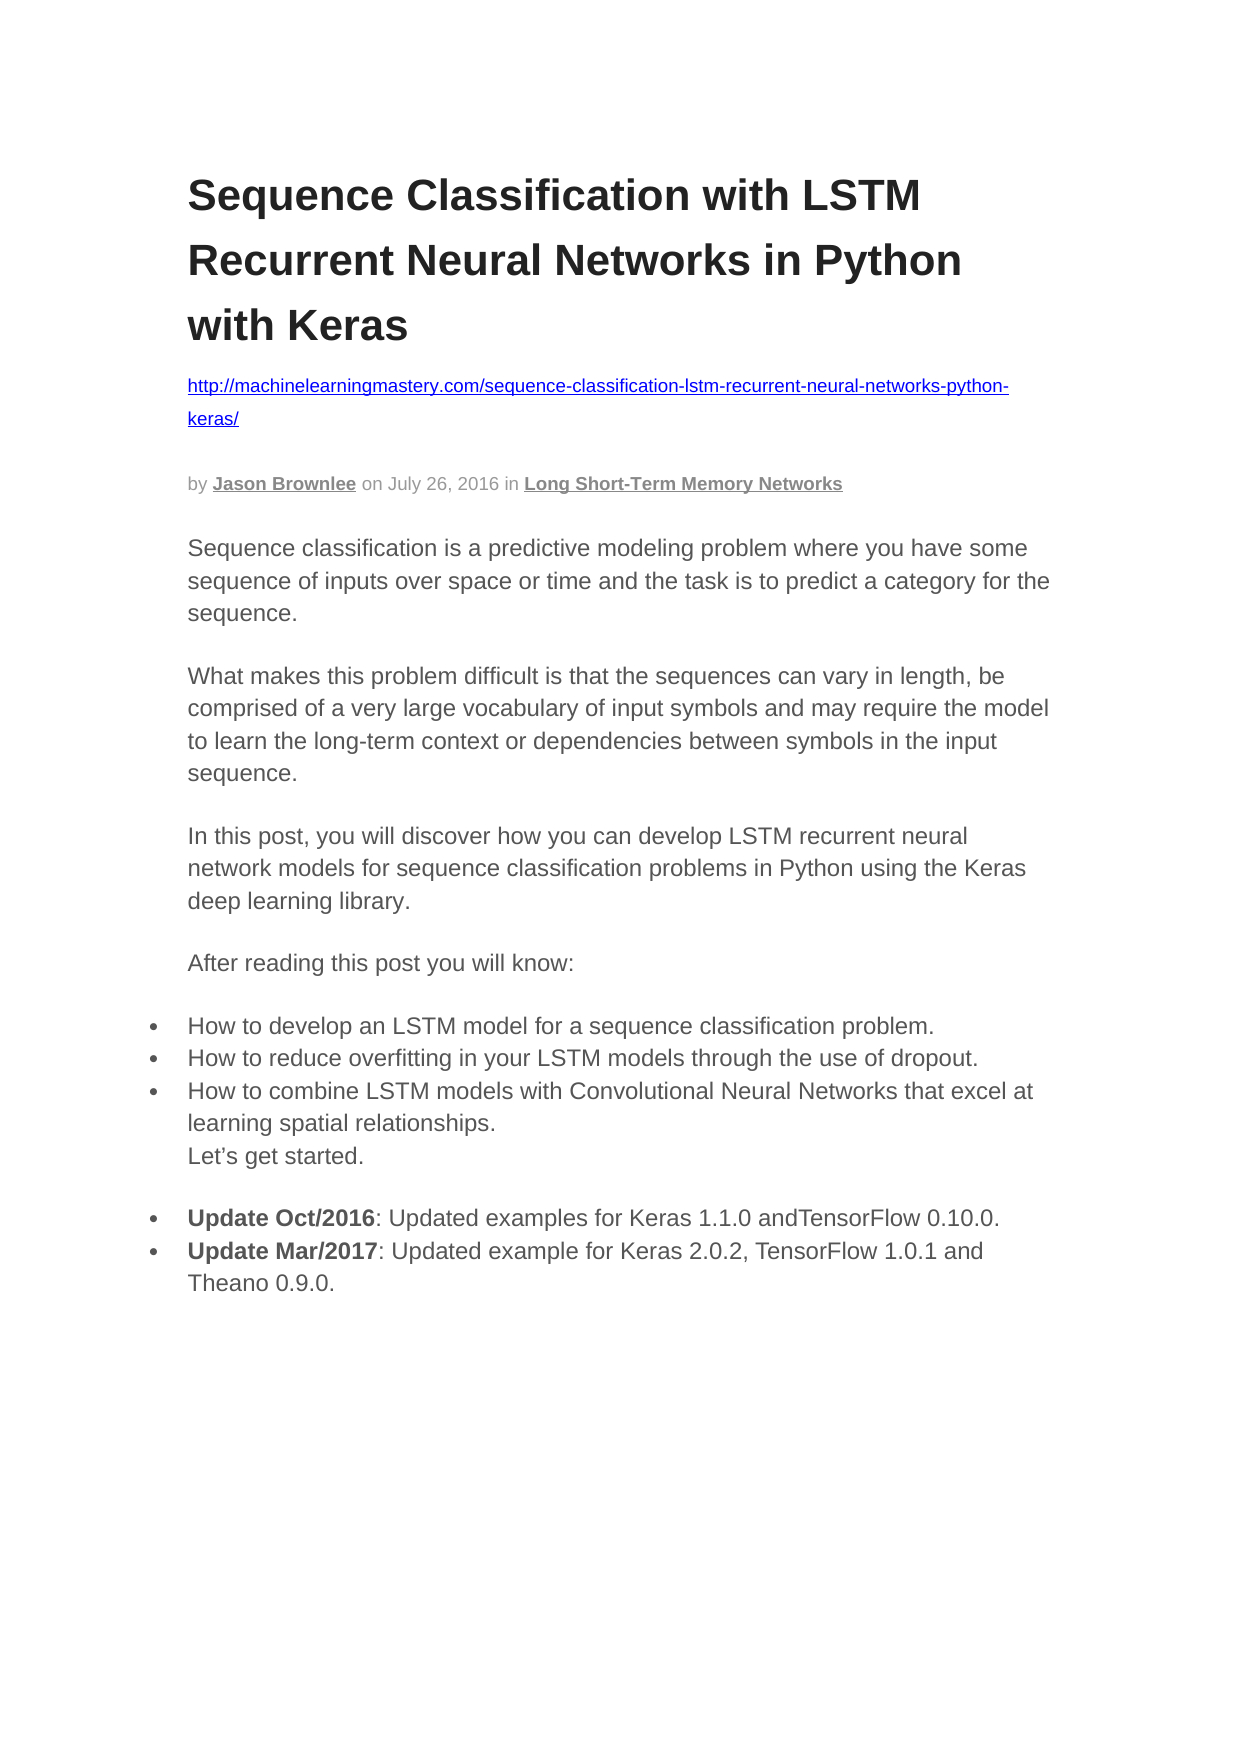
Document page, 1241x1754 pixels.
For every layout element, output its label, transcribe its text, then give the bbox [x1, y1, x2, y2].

list Update Oct/2016: Updated examples for Keras 1.1.0 andTensorFlow 0.10.0. [150, 1202, 1053, 1234]
text Sequence Classification with LSTM Recurrent Neural Networks in Python with Keras [187, 162, 1053, 357]
list How to combine LSTM models with Convolutional Neural Networks that excel at learning spatial relationships. [150, 1074, 1053, 1139]
text http://machinelearningmastery.com/sequence-classification-lstm-recurrent-neural-networks-python-keras/ [187, 369, 1053, 434]
list Update Mar/2017: Updated example for Keras 2.0.2, TensorFlow 1.0.1 and Theano 0.9.0. [150, 1234, 1053, 1299]
text After reading this post you will know: [187, 947, 1053, 979]
list How to reduce overfitting in your LSTM models through the use of dropout. [150, 1042, 1053, 1074]
text Let’s get started. [187, 1139, 1053, 1172]
text In this post, you will discover how you can develop LSTM recurrent neural network models for sequence classification problems in Python using the Keras deep learning library. [187, 819, 1053, 917]
text Sequence classification is a predictive modeling problem where you have some sequence of inputs over space or time and the task is to predict a category for the sequence. [187, 532, 1053, 629]
text What makes this problem difficult is that the sequences can vary in length, be comprised of a very large vocabulary of input symbols and may require the model to learn the long-term context or dependencies between symbols in the input sequence. [187, 659, 1053, 789]
text by Jason Brownlee on July 26, 2016 in Long Short-Term Memory Networks [187, 467, 1053, 499]
list How to develop an LSTM model for a sequence classification problem. [150, 1009, 1053, 1042]
